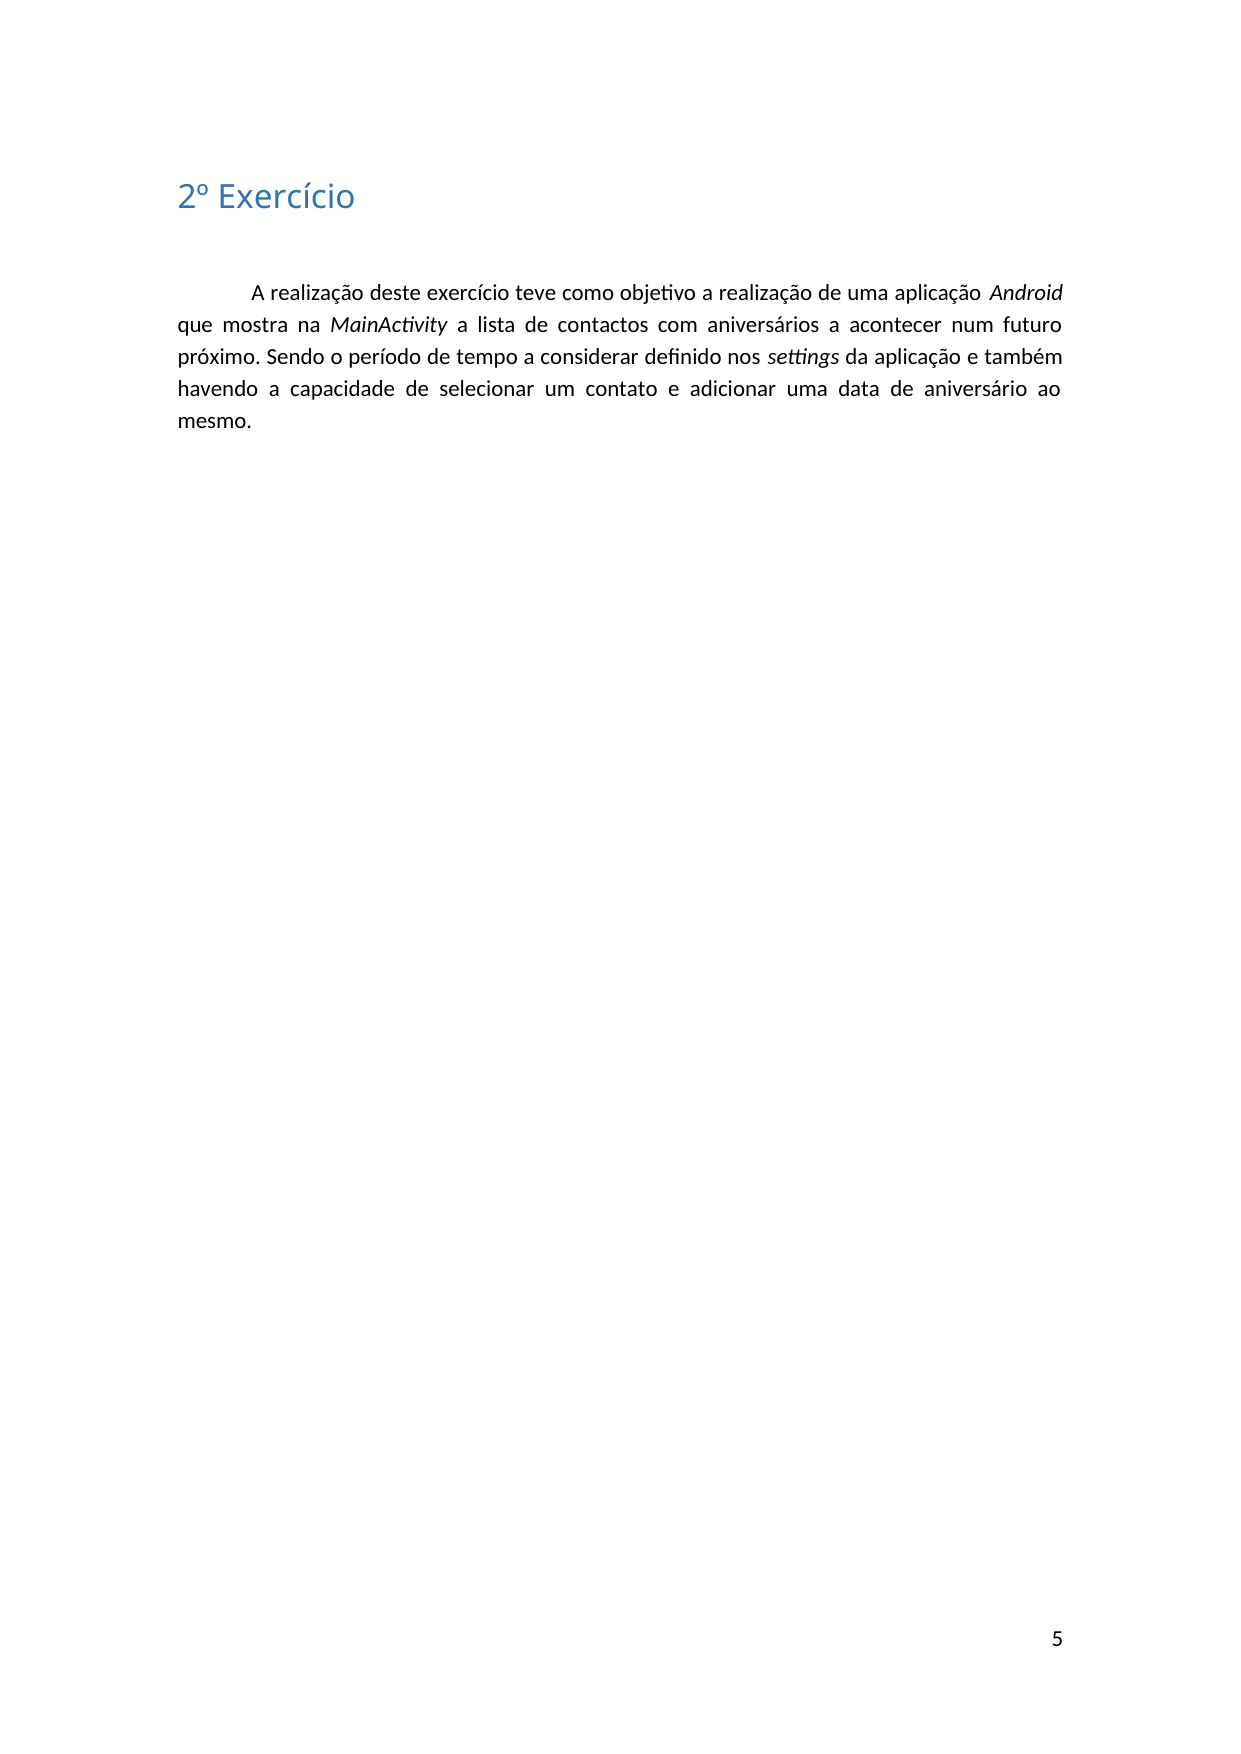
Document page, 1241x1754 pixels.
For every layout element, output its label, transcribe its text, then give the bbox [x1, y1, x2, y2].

text A realização deste exercício teve como objetivo a realização de uma aplicação Android que mostra na MainActivity a lista de contactos com aniversários a acontecer num futuro próximo. Sendo o período de tempo a considerar definido nos settings da aplicação e também havendo a capacidade de selecionar um contato e adicionar uma data de aniversário ao mesmo. [177, 278, 1063, 434]
subtitle 2º Exercício [177, 173, 1063, 218]
